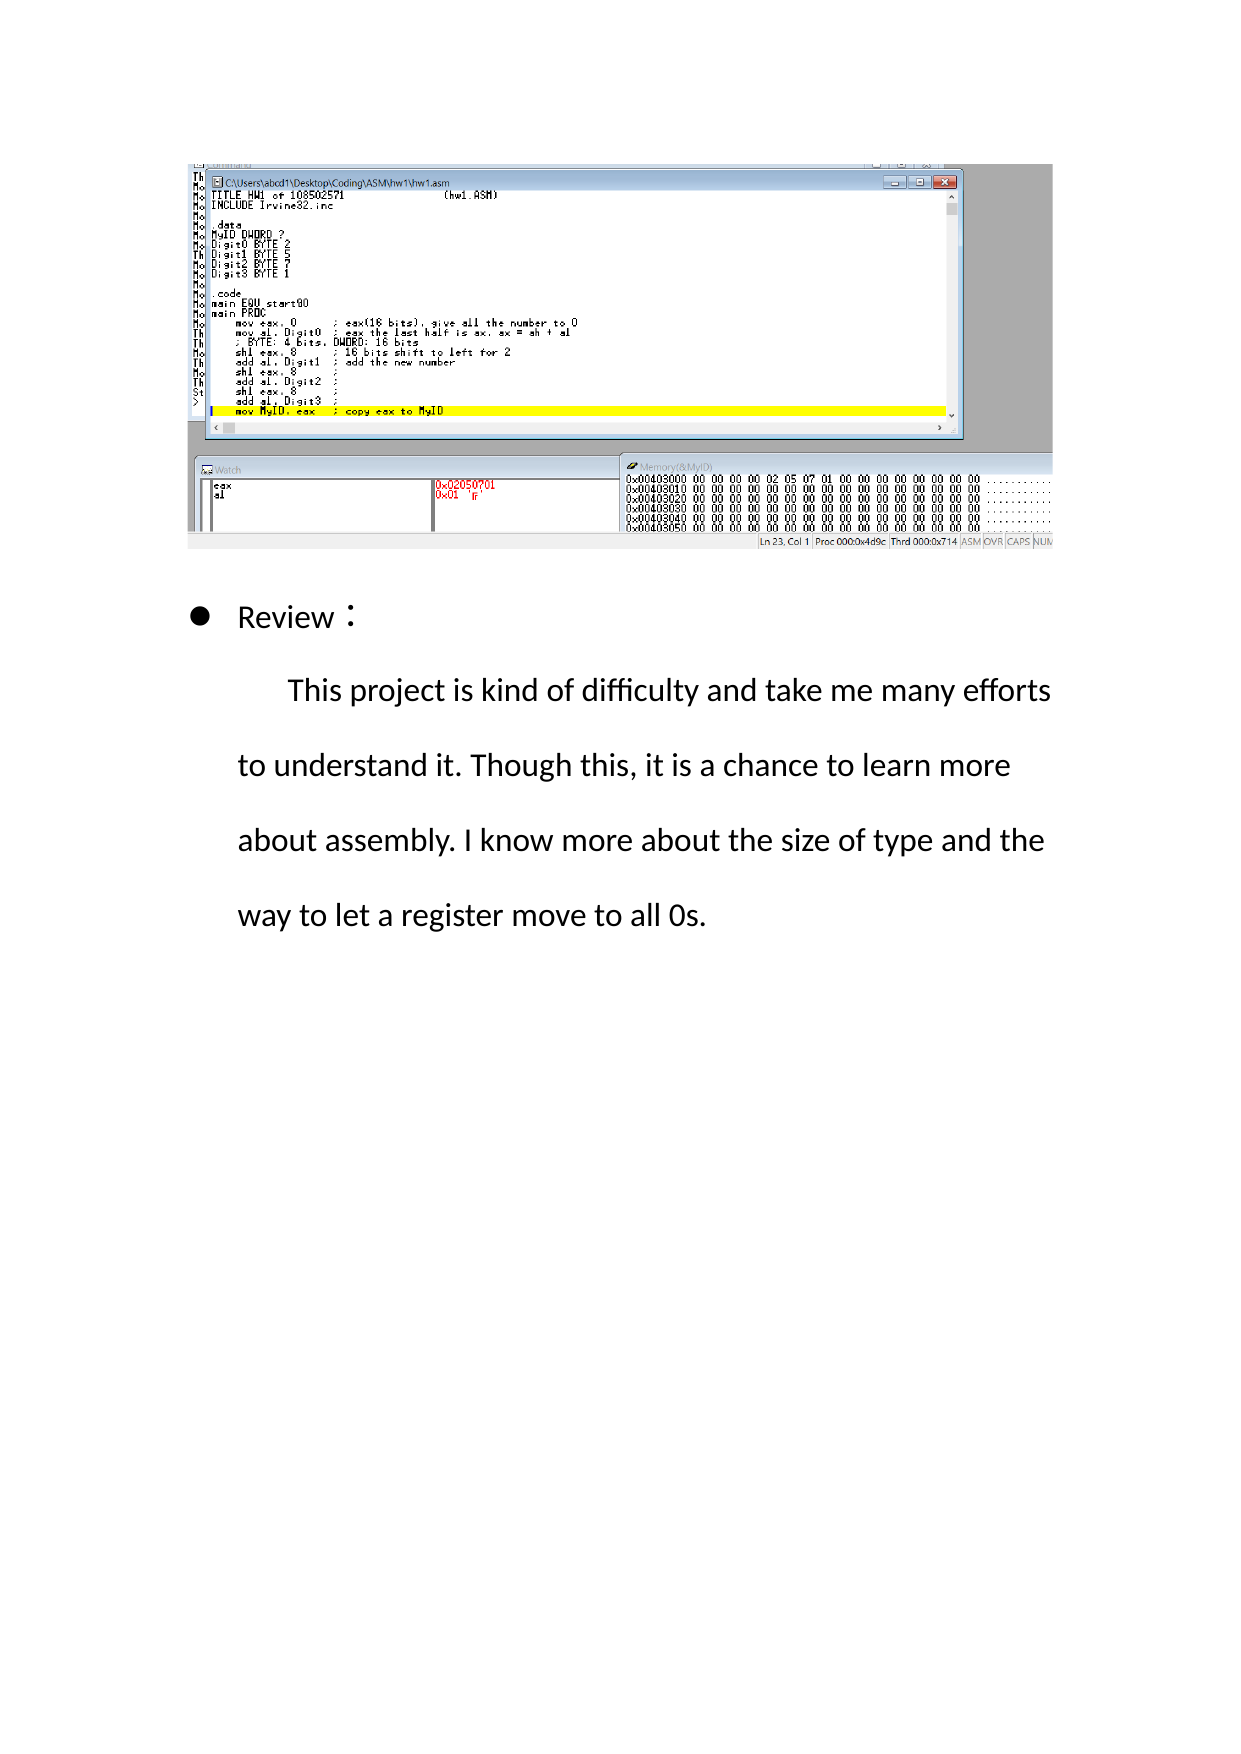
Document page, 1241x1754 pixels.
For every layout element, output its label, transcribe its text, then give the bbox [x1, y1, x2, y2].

picture [187, 164, 1053, 549]
text This project is kind of difficulty and take me many efforts to understand it. Though this, it is a chance to learn more about assembly. I know more about the size of type and the way to let a register move to all 0s. [237, 652, 1053, 952]
list Review： [187, 577, 1053, 652]
